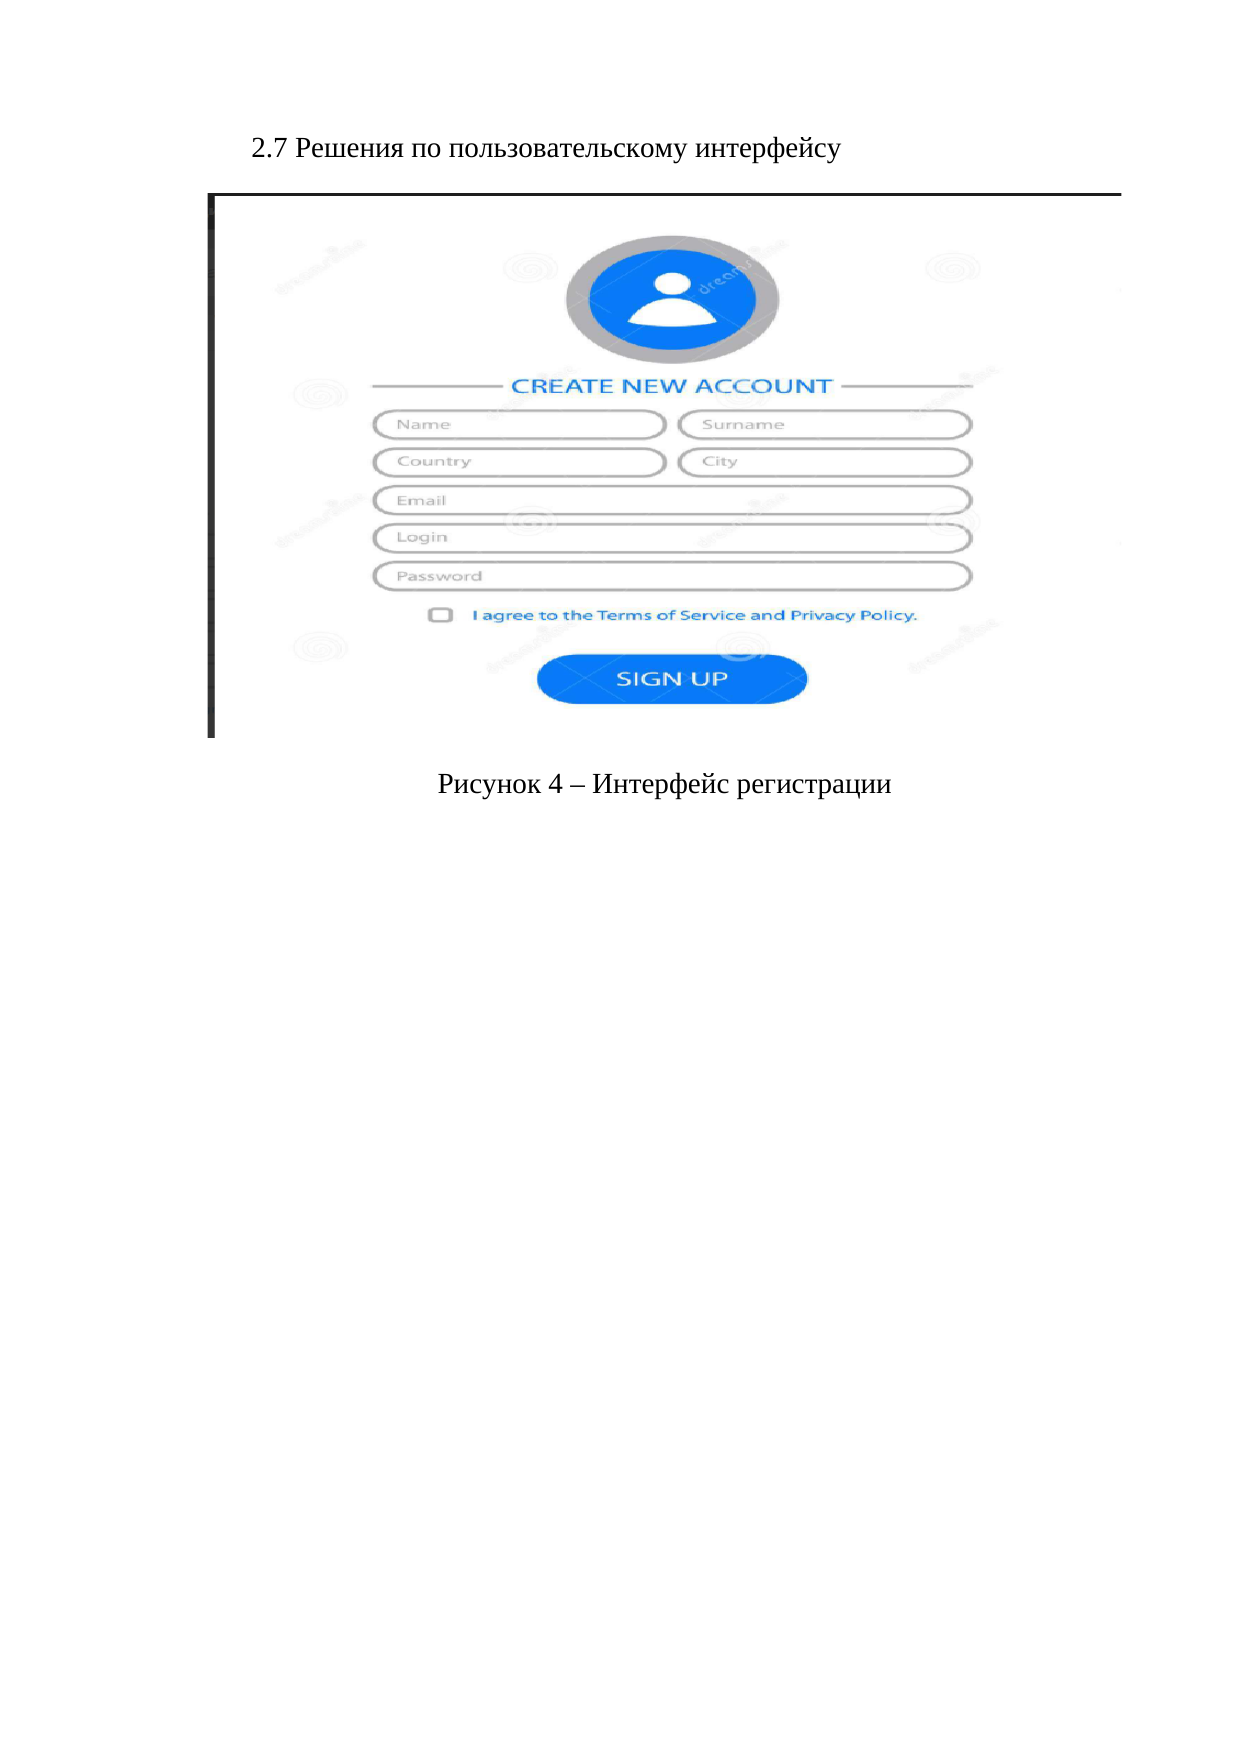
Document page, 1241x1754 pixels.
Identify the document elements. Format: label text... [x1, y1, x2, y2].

picture [207, 193, 1122, 738]
text 2.7 Решения по пользовательскому интерфейсу [177, 131, 1152, 164]
text Рисунок 4 – Интерфейс регистрации [177, 766, 1152, 800]
